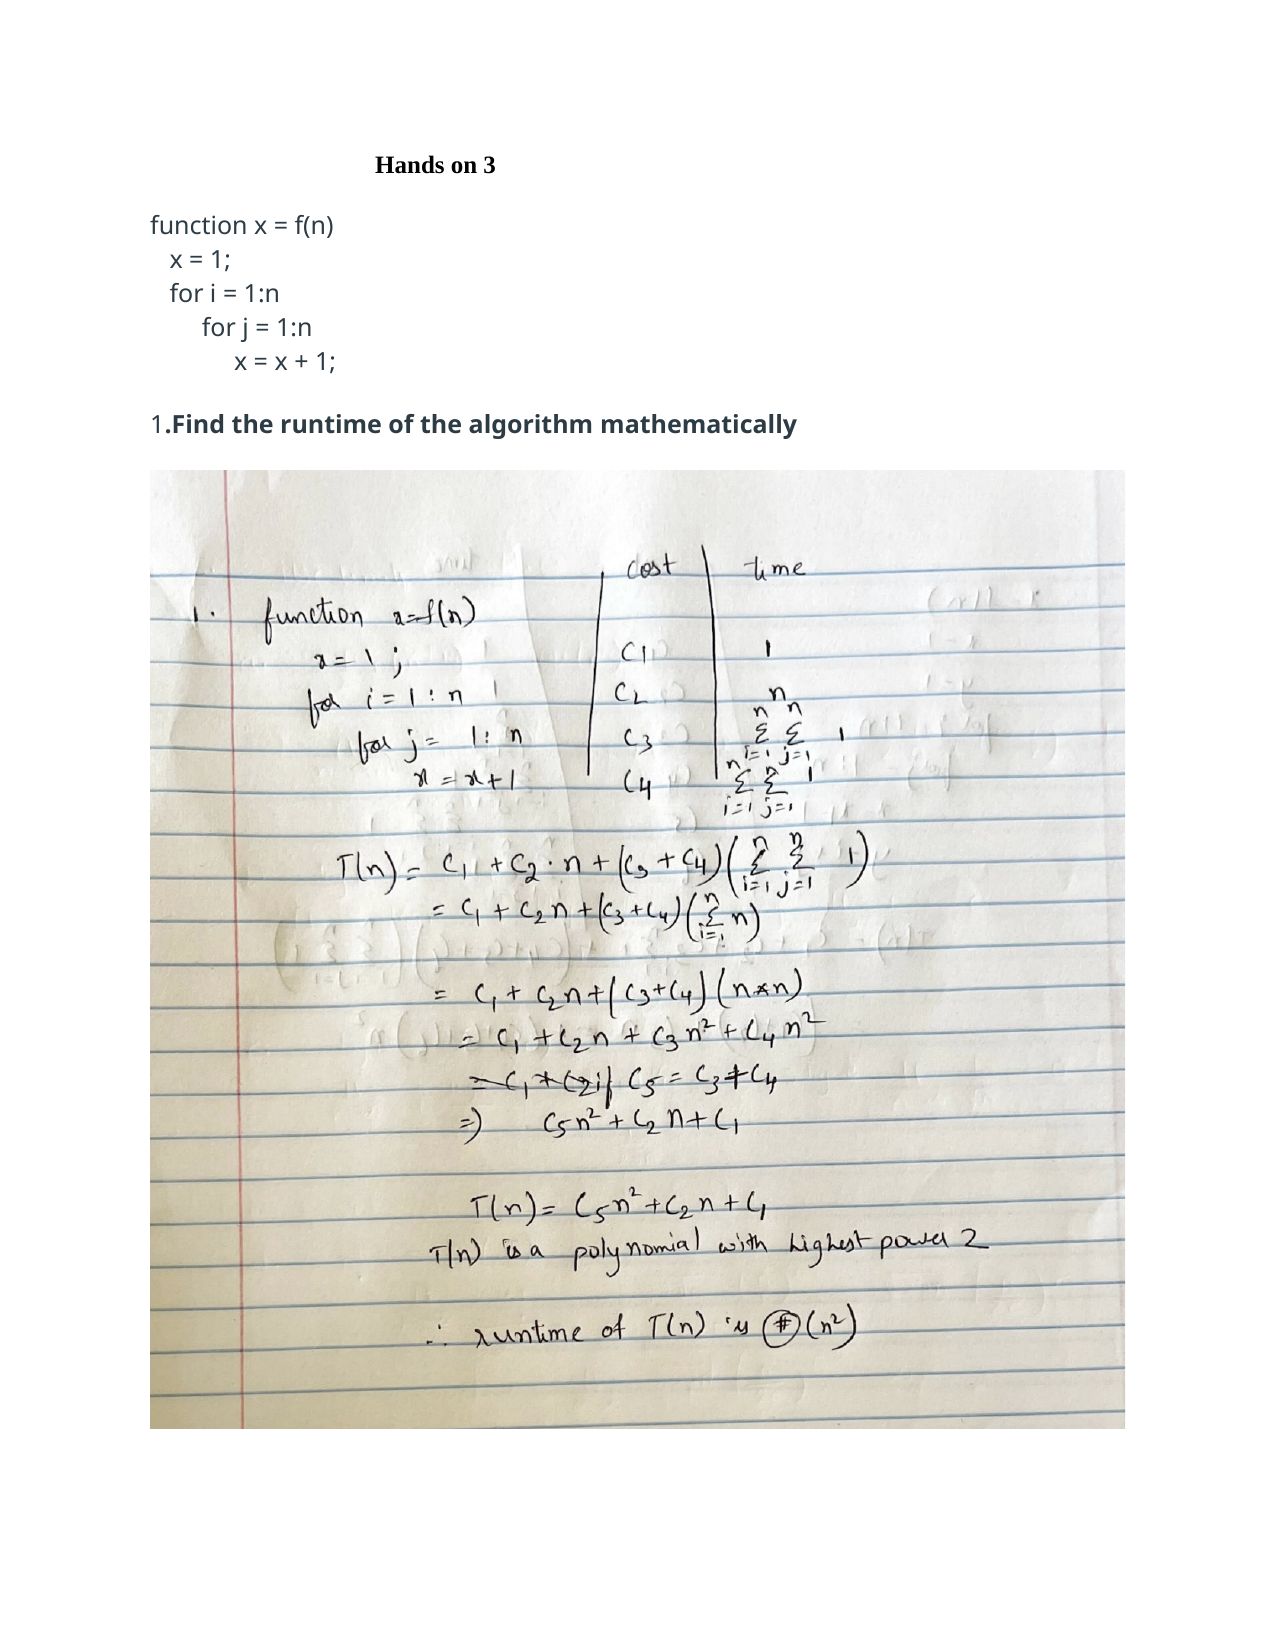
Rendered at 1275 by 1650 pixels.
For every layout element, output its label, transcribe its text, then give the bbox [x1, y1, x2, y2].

text function x = f(n) [150, 207, 1125, 242]
text for j = 1:n [150, 310, 1125, 344]
text Hands on 3 [150, 150, 1125, 179]
text 1.Find the runtime of the algorithm mathematically [150, 407, 1125, 441]
text x = 1; [150, 242, 1125, 276]
picture [150, 470, 1125, 1429]
text x = x + 1; [150, 344, 1125, 378]
text for i = 1:n [150, 276, 1125, 310]
